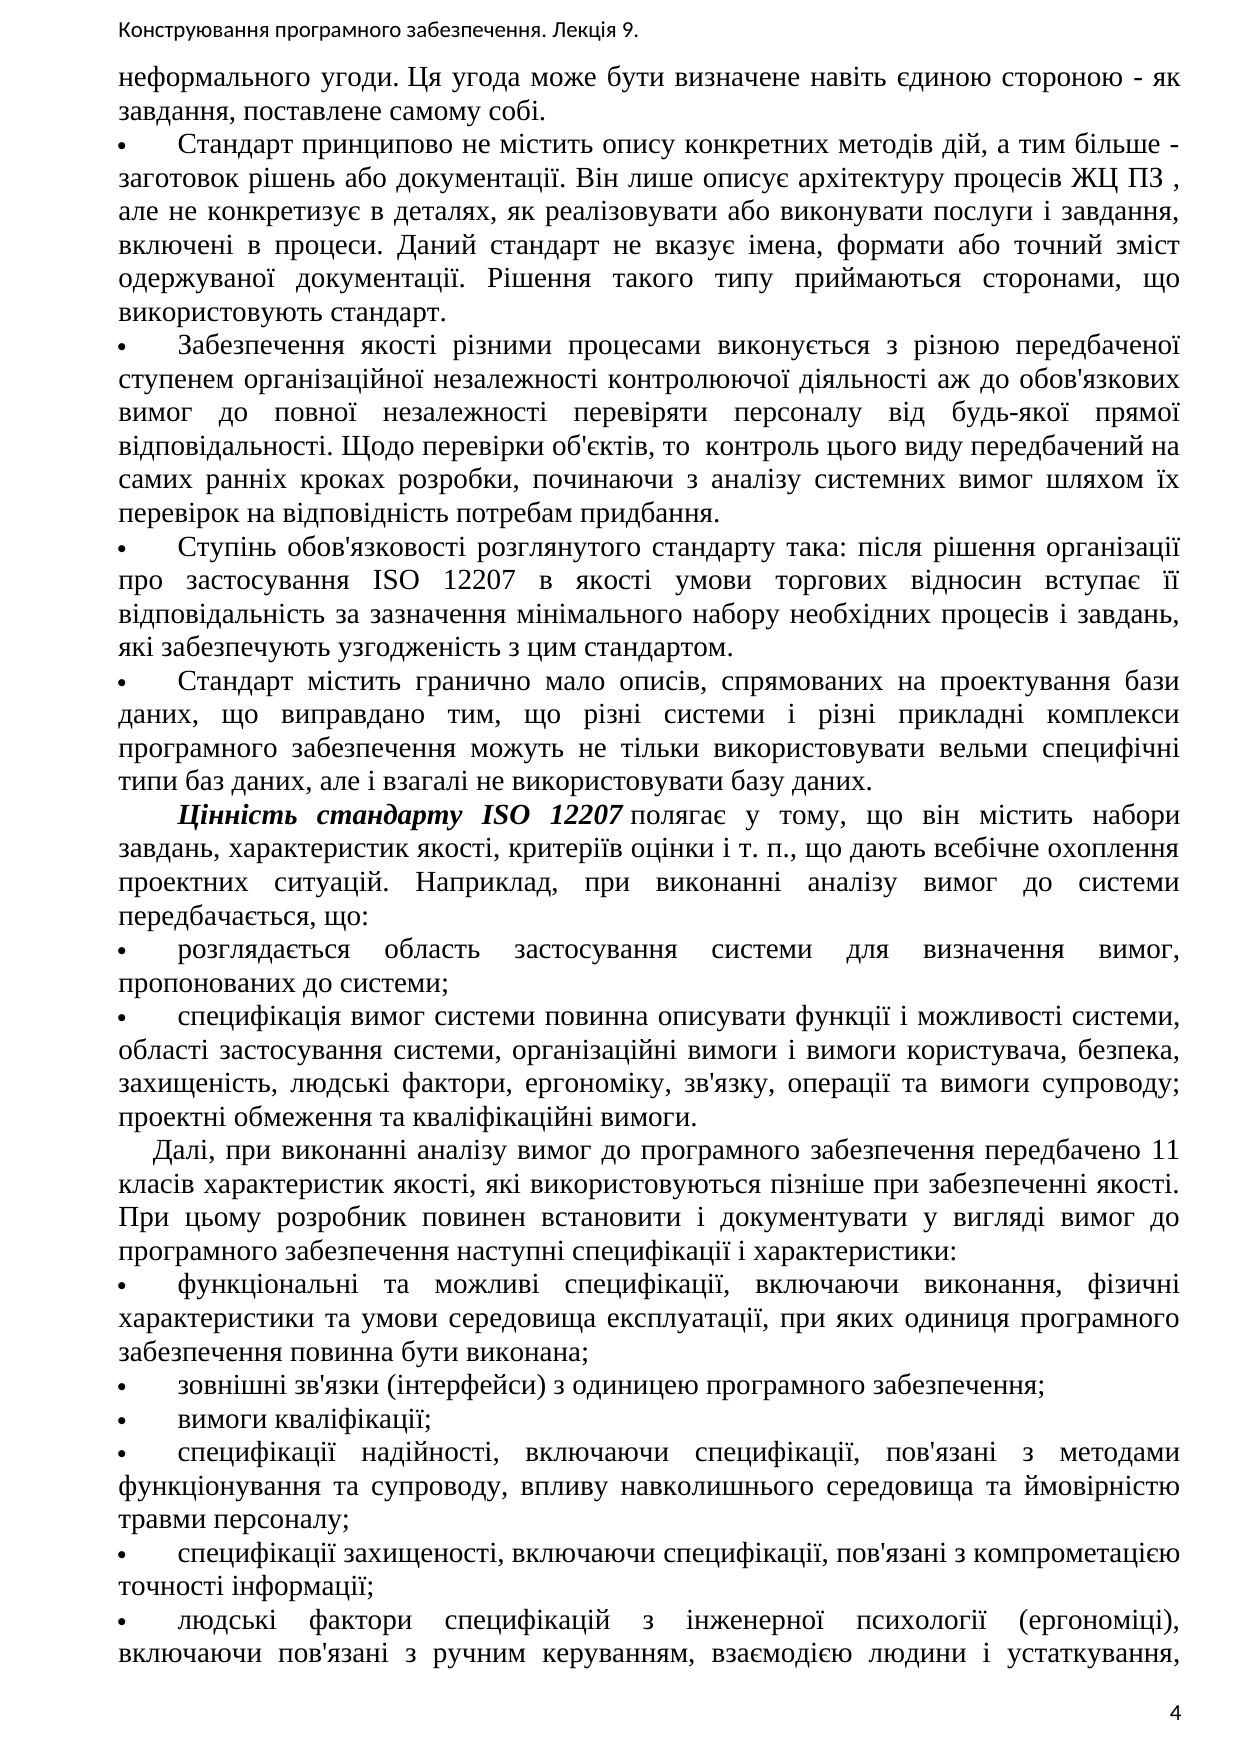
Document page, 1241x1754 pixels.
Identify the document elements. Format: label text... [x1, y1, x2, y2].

list специфікація вимог системи повинна описувати функції і можливості системи, області застосування системи, організаційні вимоги і вимоги користувача, безпека, захищеність, людські фактори, ергономіку, зв'язку, операції та вимоги супроводу; проектні обмеження та кваліфікаційні вимоги. [118, 998, 1181, 1132]
list функціональні та можливі специфікації, включаючи виконання, фізичні характеристики та умови середовища експлуатації, при яких одиниця програмного забезпечення повинна бути виконана; [118, 1267, 1181, 1367]
list Ступінь обов'язковості розглянутого стандарту така: після рішення організації про застосування ISO 12207 в якості умови торгових відносин вступає її відповідальність за зазначення мінімального набору необхідних процесів і завдань, які забезпечують узгодженість з цим стандартом. [118, 529, 1181, 663]
text Далі, при виконанні аналізу вимог до програмного забезпечення передбачено 11 класів характеристик якості, які використовуються пізніше при забезпеченні якості. При цьому розробник повинен встановити і документувати у вигляді вимог до програмного забезпечення наступні специфікації і характеристики: [118, 1132, 1181, 1267]
list розглядається область застосування системи для визначення вимог, пропонованих до системи; [118, 931, 1181, 998]
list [118, 59, 1181, 126]
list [118, 1602, 1181, 1669]
list Забезпечення якості різними процесами виконується з різною передбаченої ступенем організаційної незалежності контролюючої діяльності аж до обов'язкових вимог до повної незалежності перевіряти персоналу від будь-якої прямої відповідальності. Щодо перевірки об'єктів, то контроль цього виду передбачений на самих ранніх кроках розробки, починаючи з аналізу системних вимог шляхом їх перевірок на відповідність потребам придбання. [118, 327, 1181, 529]
list вимоги кваліфікації; [118, 1401, 1181, 1434]
list Стандарт принципово не містить опису конкретних методів дій, а тим більше - заготовок рішень або документації. Він лише описує архітектуру процесів ЖЦ ПЗ , але не конкретизує в деталях, як реалізовувати або виконувати послуги і завдання, включені в процеси. Даний стандарт не вказує імена, формати або точний зміст одержуваної документації. Рішення такого типу приймаються сторонами, що використовують стандарт. [118, 126, 1181, 327]
text Цінність стандарту ISO 12207 полягає у тому, що він містить набори завдань, характеристик якості, критеріїв оцінки і т. п., що дають всебічне охоплення проектних ситуацій. Наприклад, при виконанні аналізу вимог до системи передбачається, що: [118, 797, 1181, 931]
list зовнішні зв'язки (інтерфейси) з одиницею програмного забезпечення; [118, 1367, 1181, 1401]
list Стандарт містить гранично мало описів, спрямованих на проектування бази даних, що виправдано тим, що різні системи і різні прикладні комплекси програмного забезпечення можуть не тільки використовувати вельми специфічні типи баз даних, але і взагалі не використовувати базу даних. [118, 663, 1181, 797]
list специфікації захищеності, включаючи специфікації, пов'язані з компрометацією точності інформації; [118, 1535, 1181, 1602]
list специфікації надійності, включаючи специфікації, пов'язані з методами функціонування та супроводу, впливу навколишнього середовища та ймовірністю травми персоналу; [118, 1434, 1181, 1535]
